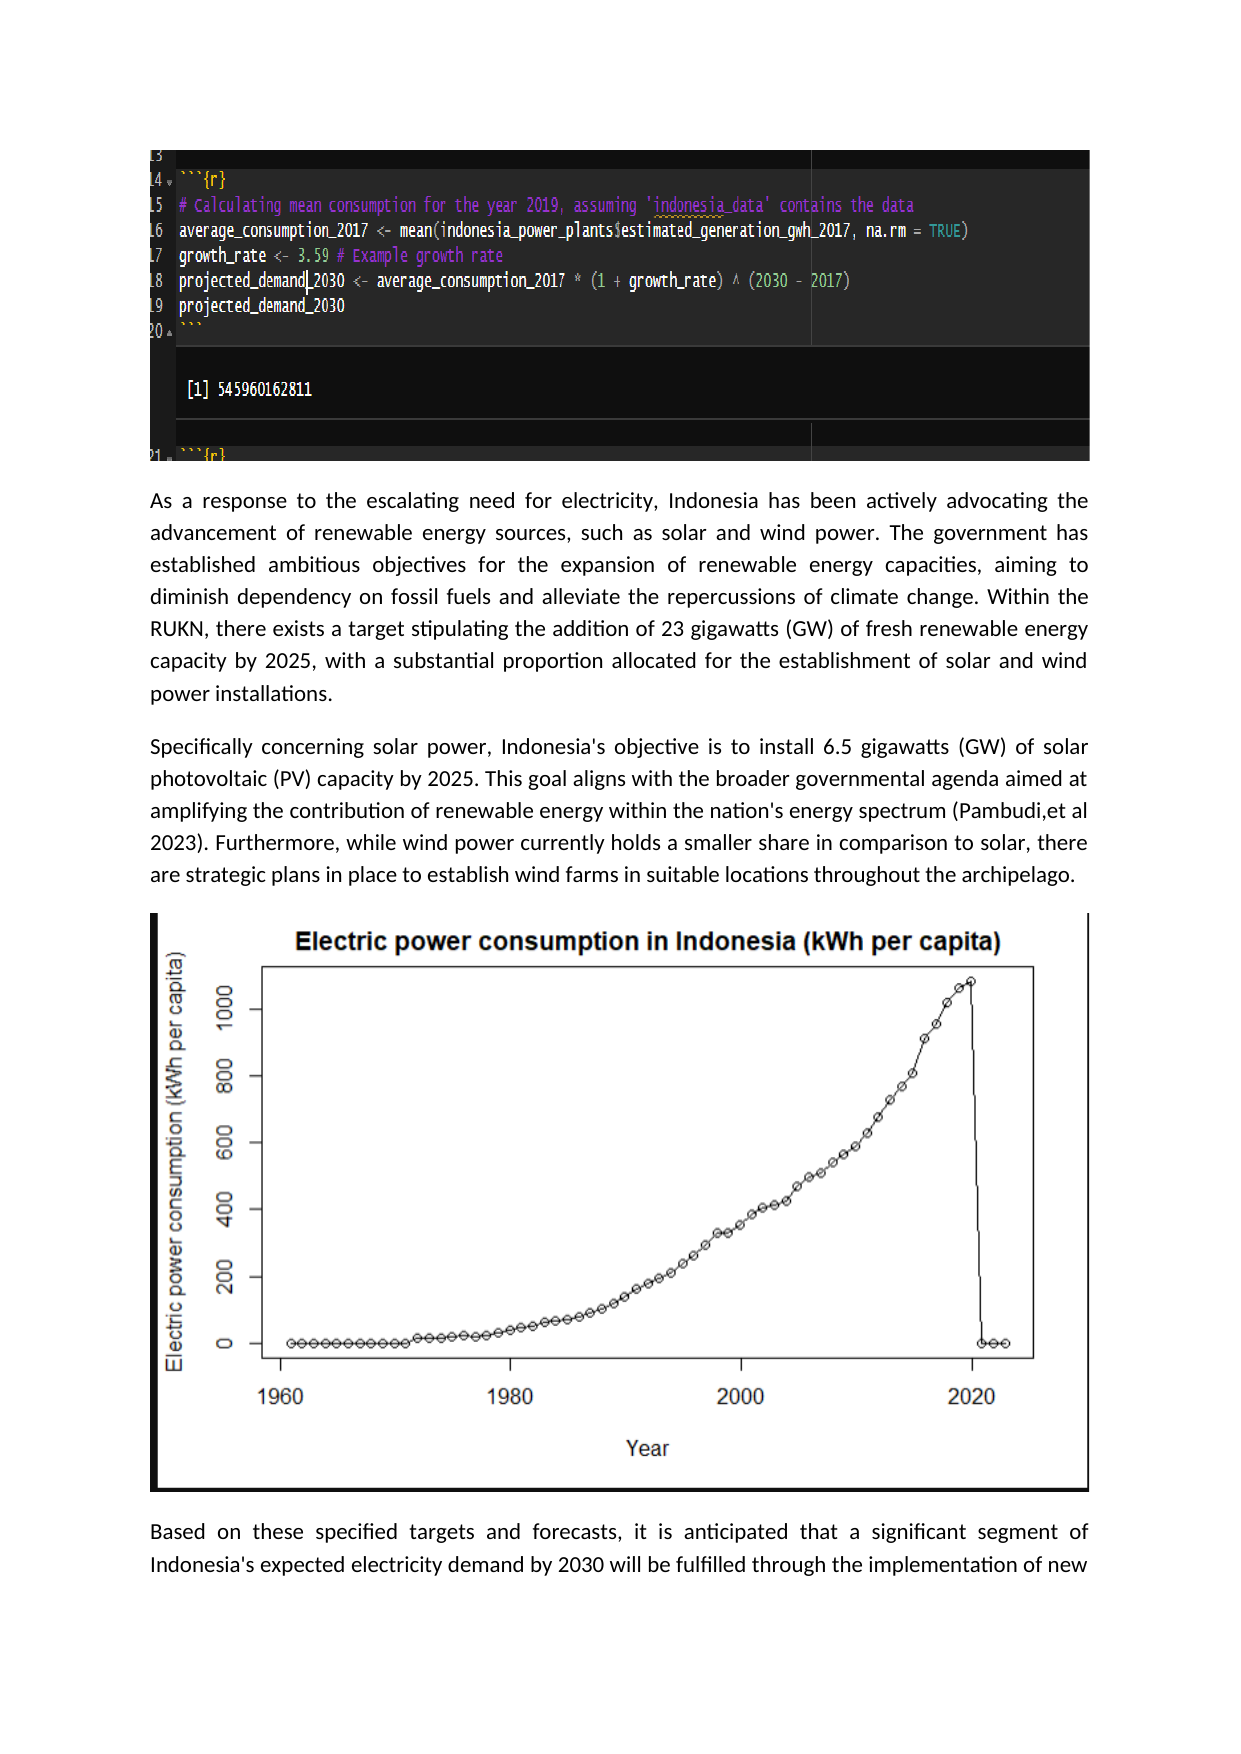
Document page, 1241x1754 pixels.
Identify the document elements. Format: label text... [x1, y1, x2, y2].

picture [150, 913, 1090, 1492]
text Specifically concerning solar power, Indonesia's objective is to install 6.5 gigawatts (GW) of solar photovoltaic (PV) capacity by 2025. This goal aligns with the broader governmental agenda aimed at amplifying the contribution of renewable energy within the nation's energy spectrum (Pambudi,et al 2023). Furthermore, while wind power currently holds a smaller share in comparison to solar, there are strategic plans in place to establish wind farms in suitable locations throughout the archipelago. [150, 732, 1090, 889]
text As a response to the escalating need for electricity, Indonesia has been actively advocating the advancement of renewable energy sources, such as solar and wind power. The government has established ambitious objectives for the expansion of renewable energy capacities, aiming to diminish dependency on fossil fuels and alleviate the repercussions of climate change. Within the RUKN, there exists a target stipulating the addition of 23 gigawatts (GW) of fresh renewable energy capacity by 2025, with a substantial proportion allocated for the establishment of solar and wind power installations. [150, 486, 1090, 707]
picture [150, 150, 1090, 461]
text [150, 1517, 1090, 1578]
